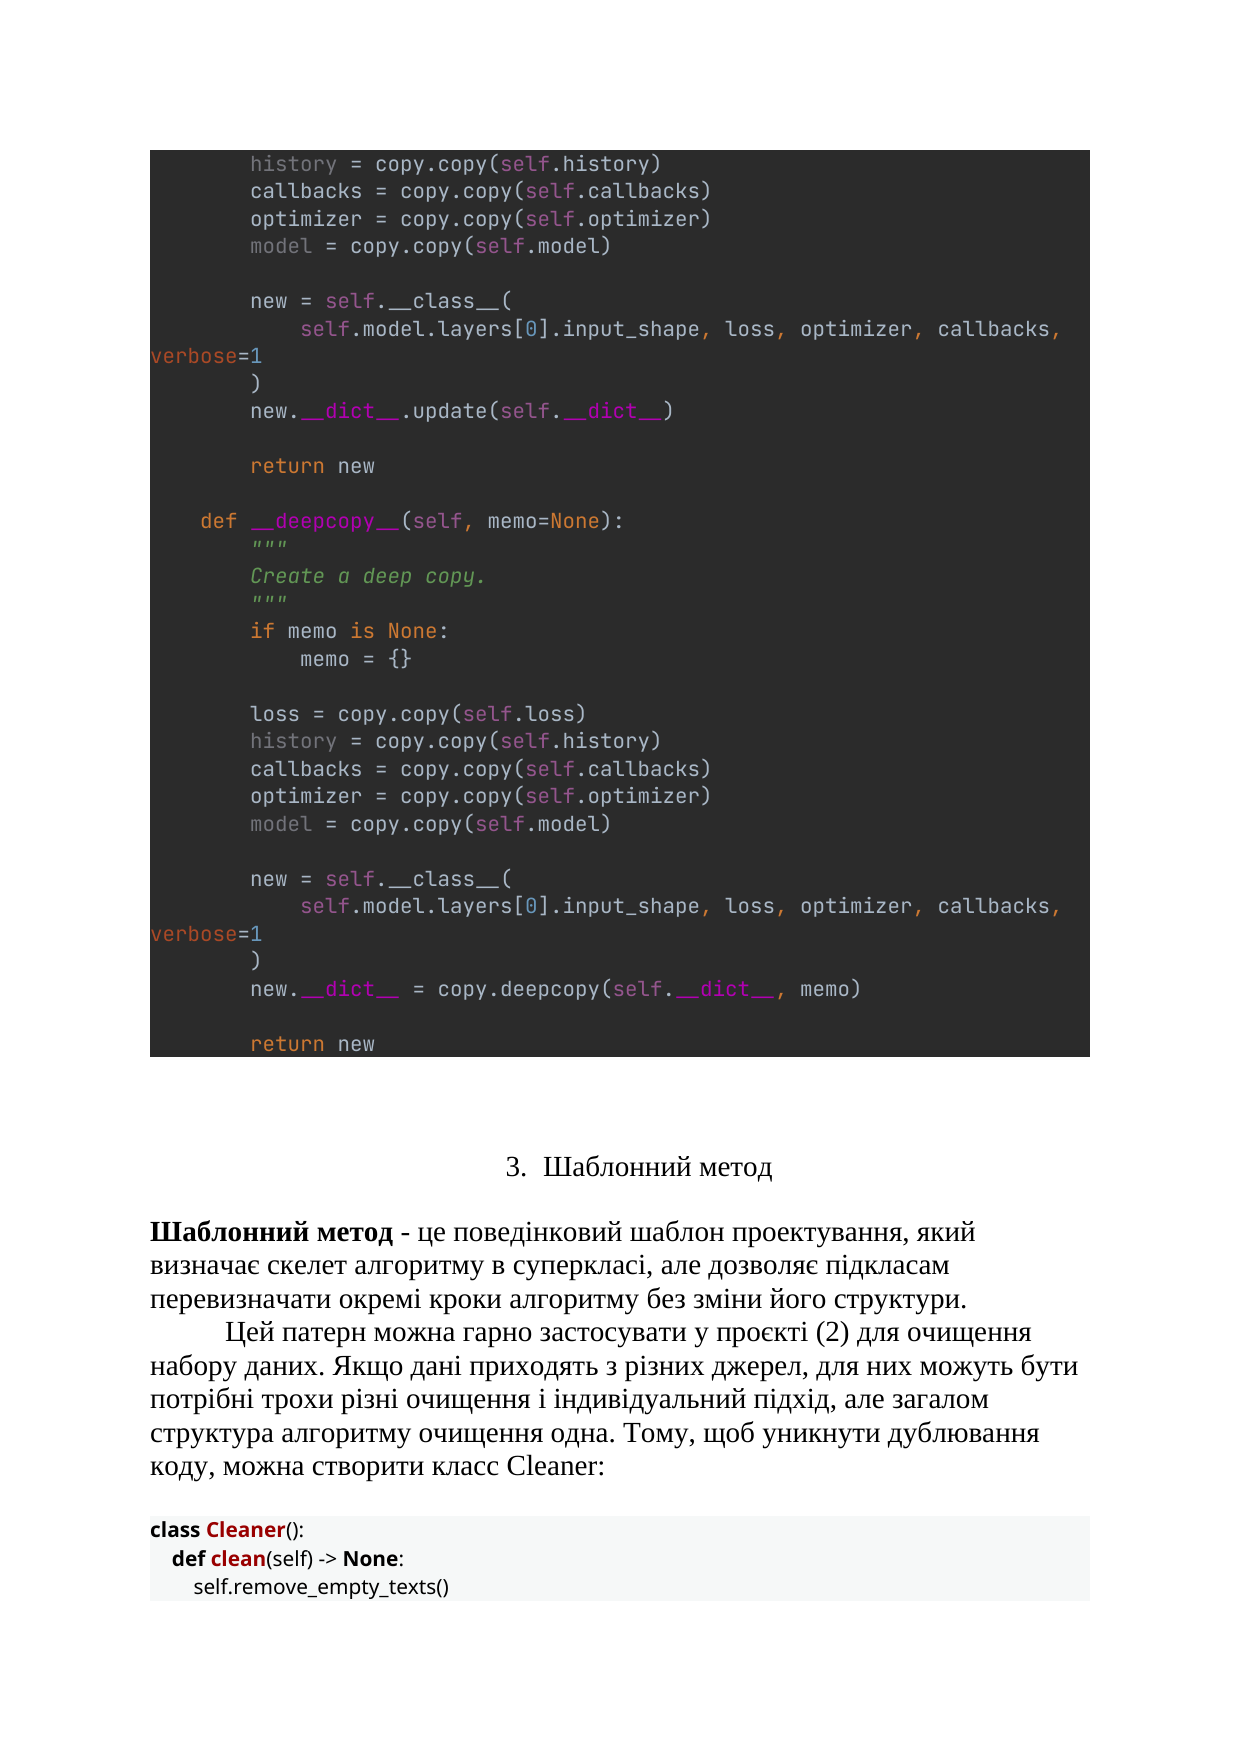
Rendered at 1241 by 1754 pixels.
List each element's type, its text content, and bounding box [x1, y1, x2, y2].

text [150, 150, 1090, 1057]
text Цей патерн можна гарно застосувати у проєкті (2) для очищення набору даних. Якщо дані приходять з різних джерел, для них можуть бути потрібні трохи різні очищення і індивідуальний підхід, але загалом структура алгоритму очищення одна. Тому, щоб уникнути дублювання коду, можна створити класс Cleaner: [150, 1314, 1090, 1482]
text Шаблонний метод - це поведінковий шаблон проектування, який визначає скелет алгоритму в суперкласі, але дозволяє підкласам перевизначати окремі кроки алгоритму без зміни його структури. [150, 1214, 1090, 1314]
text def clean(self) -> None: [150, 1544, 1090, 1572]
subtitle Шаблонний метод [187, 1149, 1090, 1183]
text class Cleaner(): [150, 1516, 1090, 1544]
text self.remove_empty_texts() [150, 1572, 1090, 1601]
